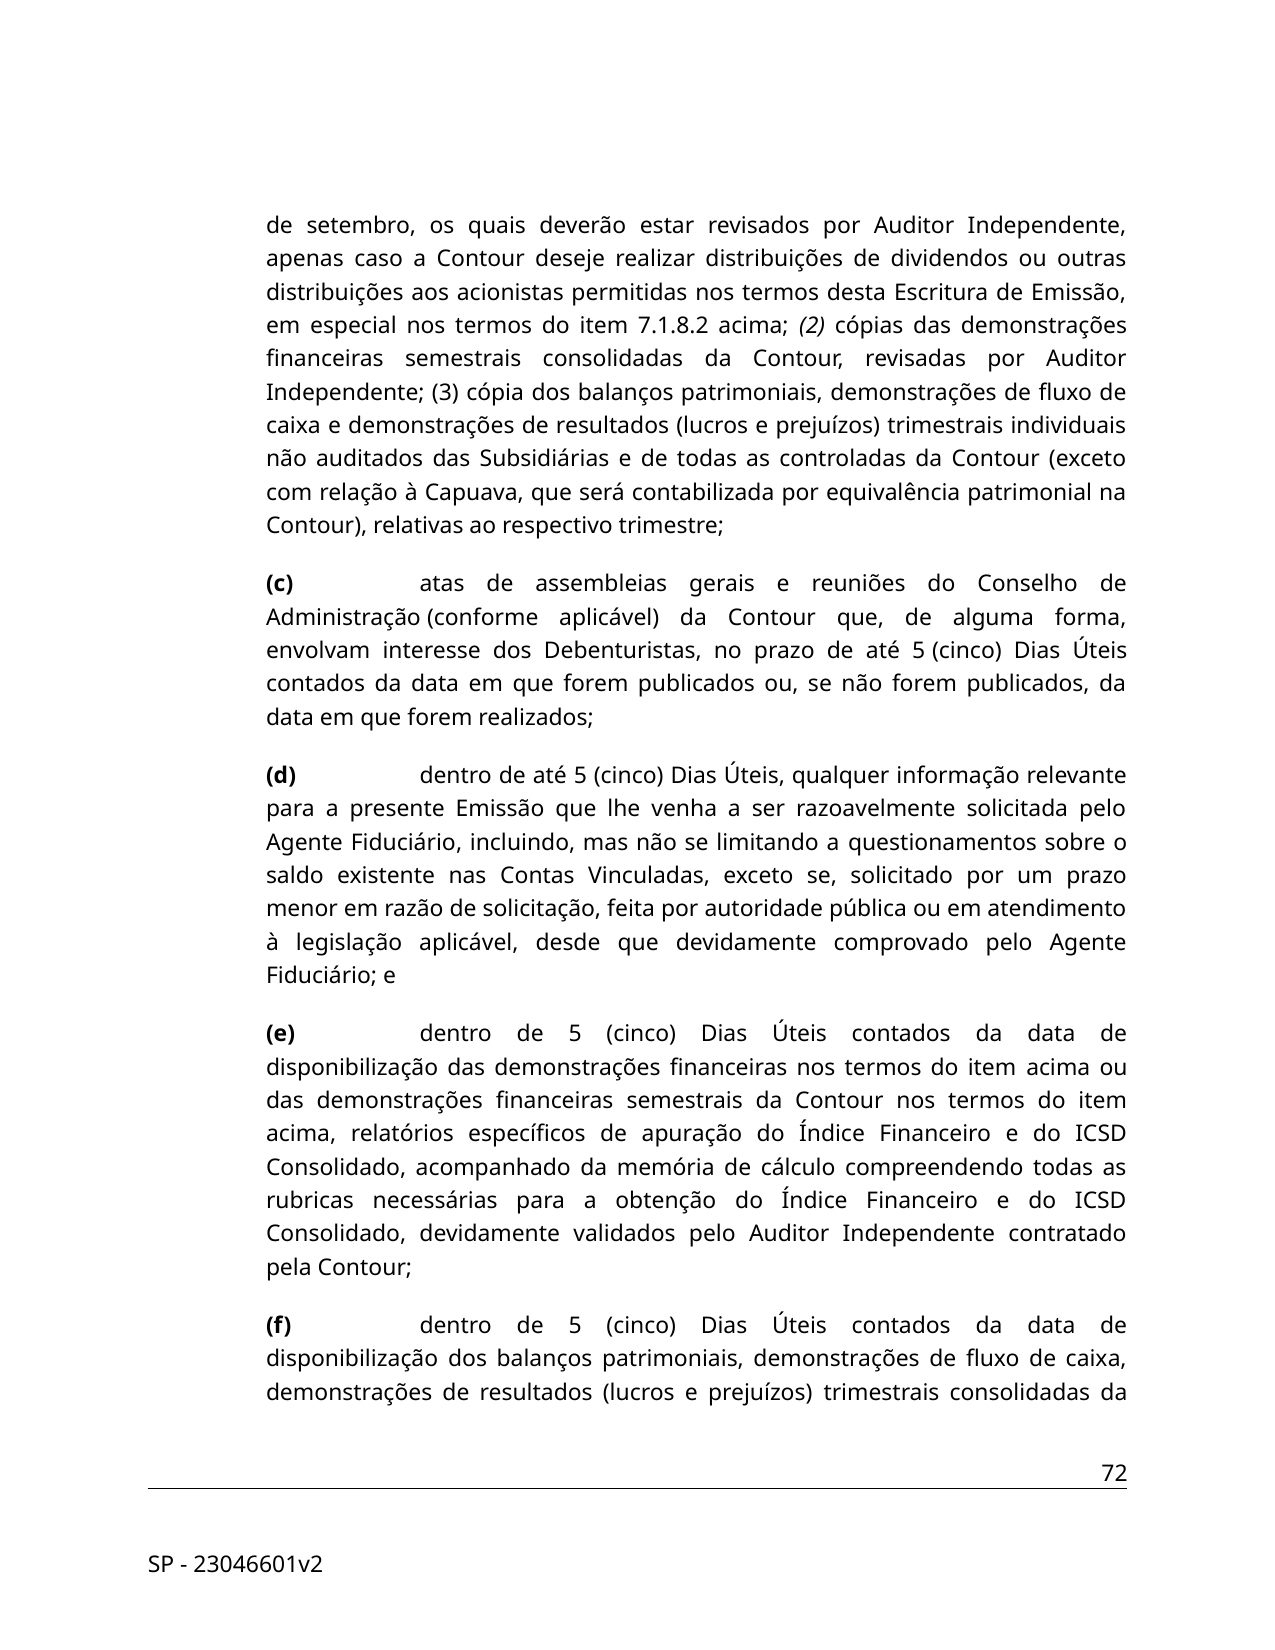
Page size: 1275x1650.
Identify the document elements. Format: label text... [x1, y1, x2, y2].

text atas de assembleias gerais e reuniões do Conselho de Administração (conforme aplicável) da Contour que, de alguma forma, envolvam interesse dos Debenturistas, no prazo de até 5 (cinco) Dias Úteis contados da data em que forem publicados ou, se não forem publicados, da data em que forem realizados; [266, 565, 1127, 732]
text dentro de até 5 (cinco) Dias Úteis, qualquer informação relevante para a presente Emissão que lhe venha a ser razoavelmente solicitada pelo Agente Fiduciário, incluindo, mas não se limitando a questionamentos sobre o saldo existente nas Contas Vinculadas, exceto se, solicitado por um prazo menor em razão de solicitação, feita por autoridade pública ou em atendimento à legislação aplicável, desde que devidamente comprovado pelo Agente Fiduciário; e [266, 757, 1127, 990]
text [266, 207, 1127, 540]
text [266, 1307, 1127, 1407]
text dentro de 5 (cinco) Dias Úteis contados da data de disponibilização das demonstrações financeiras nos termos do item (a) acima ou das demonstrações financeiras semestrais da Contour nos termos do item (b) acima, relatórios específicos de apuração do Índice Financeiro e do ICSD Consolidado, acompanhado da memória de cálculo compreendendo todas as rubricas necessárias para a obtenção do Índice Financeiro e do ICSD Consolidado, devidamente validados pelo Auditor Independente contratado pela Contour; [266, 1015, 1127, 1282]
